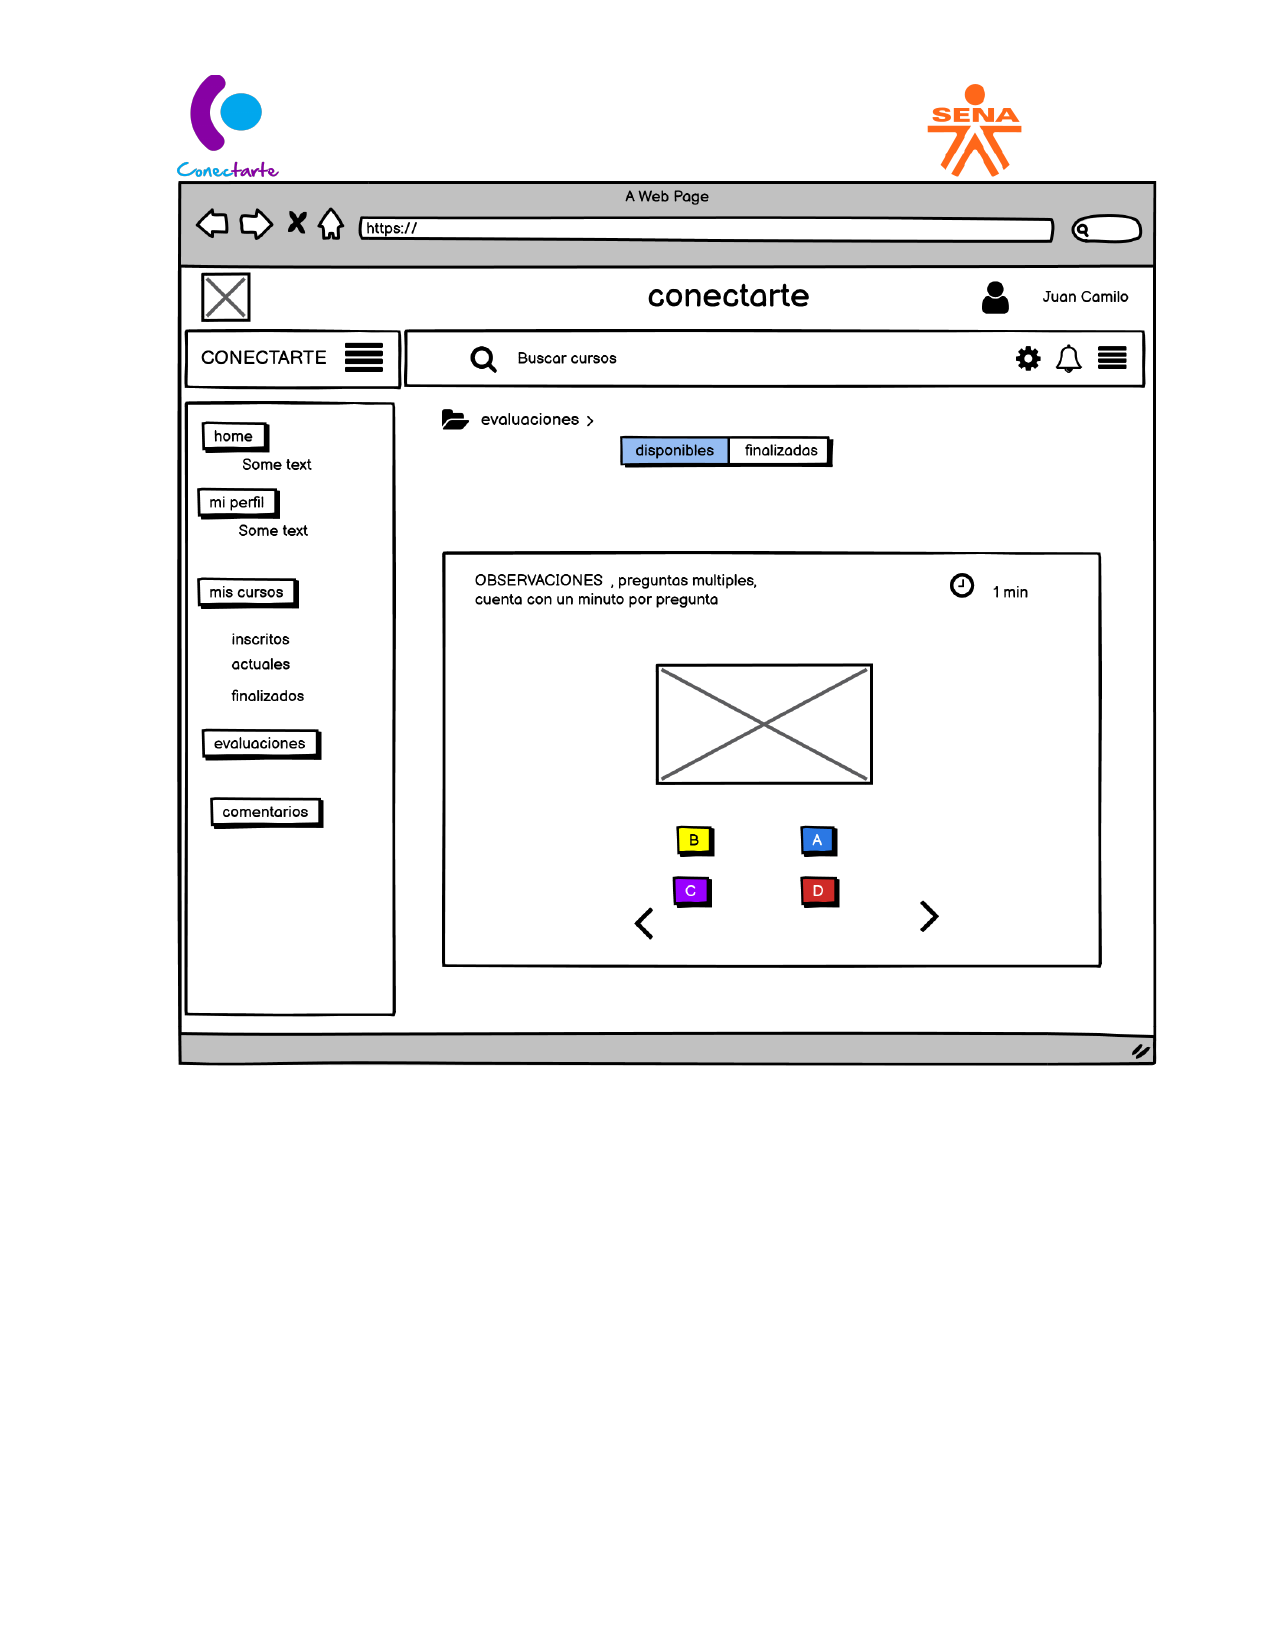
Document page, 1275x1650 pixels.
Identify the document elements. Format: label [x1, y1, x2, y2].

picture [177, 75, 279, 177]
picture [927, 83, 1022, 177]
picture [177, 180, 1157, 1066]
